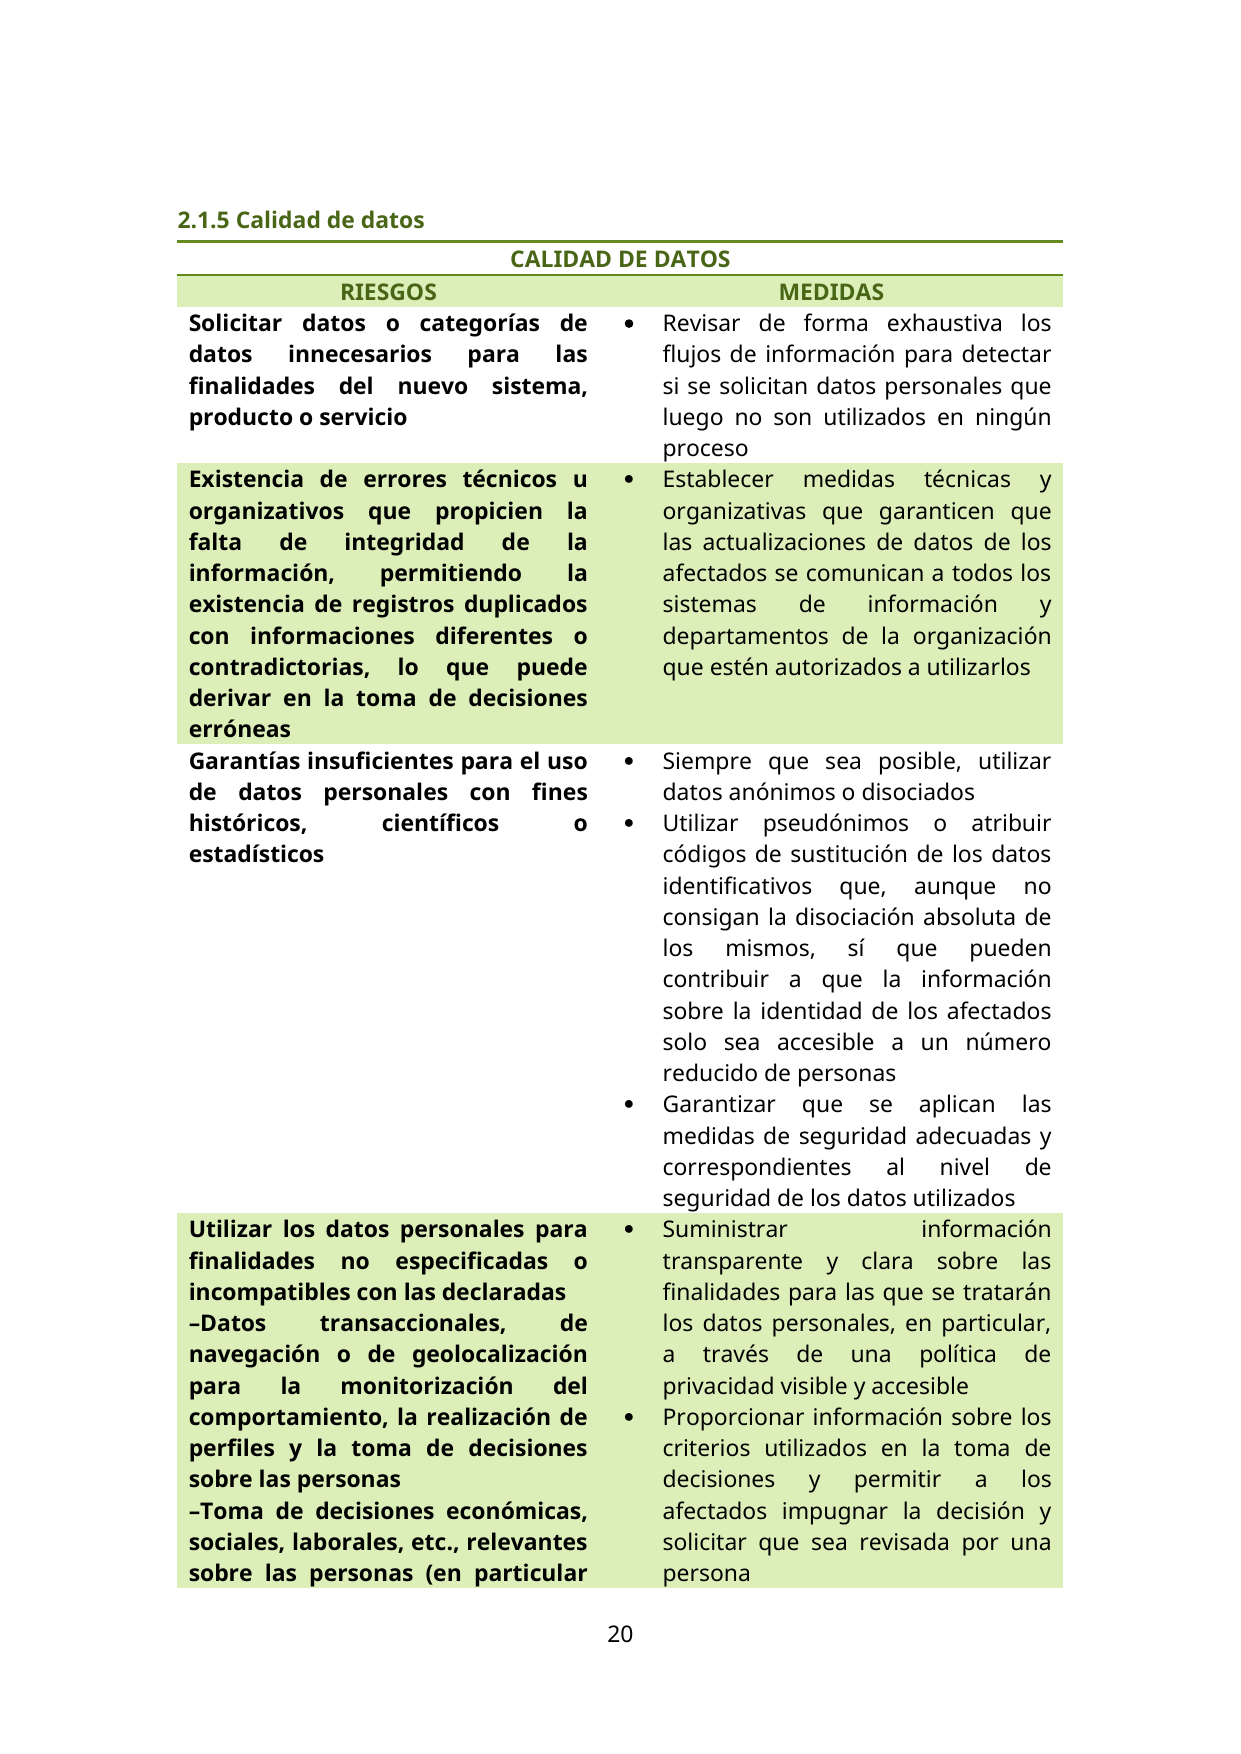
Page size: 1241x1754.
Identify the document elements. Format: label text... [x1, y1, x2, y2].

table_cell MEDIDAS [599, 276, 1063, 307]
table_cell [177, 1213, 599, 1588]
subtitle 2.1.5 Calidad de datos [177, 204, 1063, 236]
table_cell Establecer medidas técnicas y organizativas que garanticen que las actualizaciones de datos de los afectados se comunican a todos los sistemas de información y departamentos de la organización que estén autorizados a utilizarlos [599, 463, 1063, 744]
table_cell Siempre que sea posible, utilizar datos anónimos o disociados Utilizar pseudónimos o atribuir códigos de sustitución de los datos identificativos que, aunque no consigan la disociación absoluta de los mismos, sí que pueden contribuir a que la información sobre la identidad de los afectados solo sea accesible a un número reducido de personas Garantizar que se aplican las medidas de seguridad adecuadas y correspondientes al nivel de seguridad de los datos utilizados [599, 745, 1063, 1213]
table_cell RIESGOS [177, 276, 599, 307]
table_cell Solicitar datos o categorías de datos innecesarios para las finalidades del nuevo sistema, producto o servicio [177, 307, 599, 463]
table_cell Existencia de errores técnicos u organizativos que propicien la falta de integridad de la información, permitiendo la existencia de registros duplicados con informaciones diferentes o contradictorias, lo que puede derivar en la toma de decisiones erróneas [177, 463, 599, 744]
table_cell Garantías insuficientes para el uso de datos personales con fines históricos, científicos o estadísticos [177, 745, 599, 1213]
table_header CALIDAD DE DATOS [177, 243, 1063, 274]
table_cell Revisar de forma exhaustiva los flujos de información para detectar si se solicitan datos personales que luego no son utilizados en ningún proceso [599, 307, 1063, 463]
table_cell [599, 1213, 1063, 1588]
